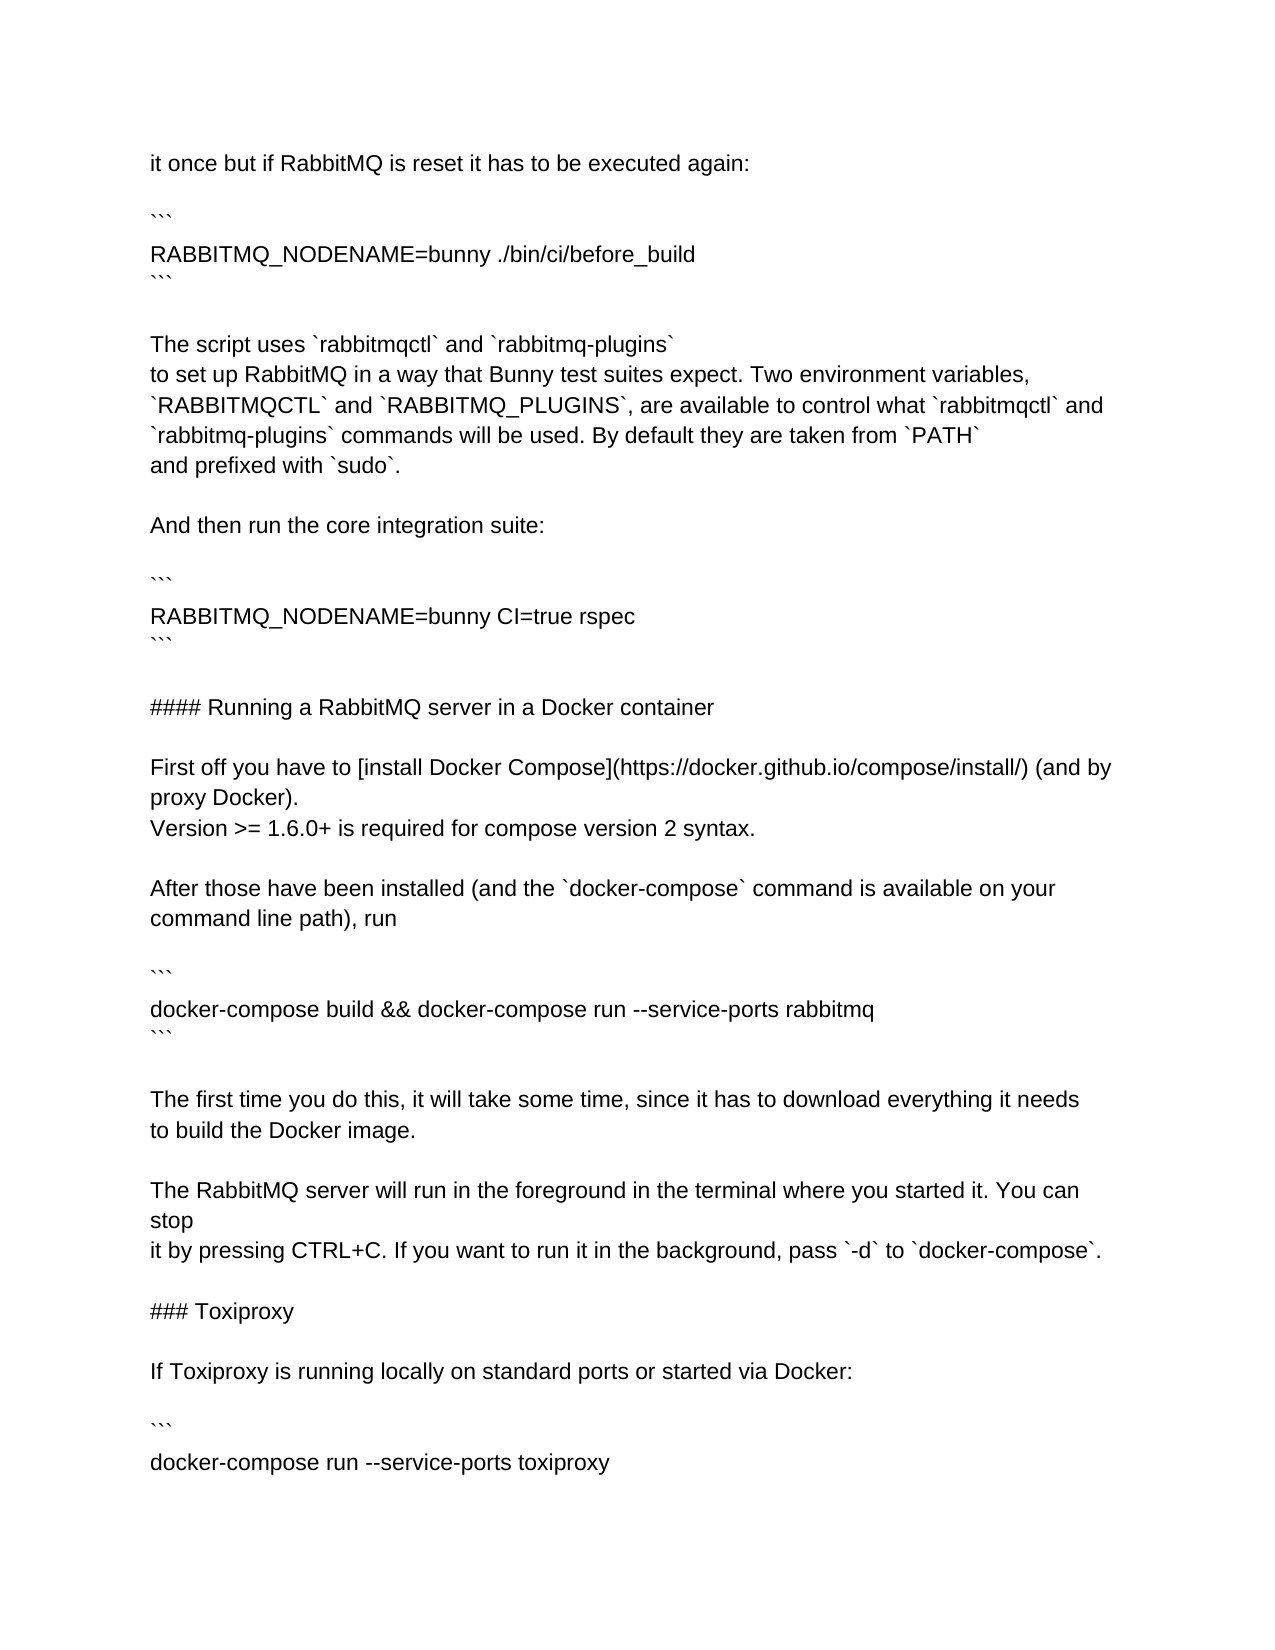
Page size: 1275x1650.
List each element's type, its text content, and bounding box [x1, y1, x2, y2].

text And then run the core integration suite: [150, 512, 1125, 539]
text to build the Docker image. [150, 1117, 1125, 1143]
text ``` [150, 1419, 1125, 1445]
text RABBITMQ_NODENAME=bunny CI=true rspec [150, 603, 1125, 629]
text After those have been installed (and the `docker-compose` command is available on your command line path), run [150, 875, 1125, 932]
text docker-compose build && docker-compose run --service-ports rabbitmq [150, 996, 1125, 1022]
text it by pressing CTRL+C. If you want to run it in the background, pass `-d` to `docker-compose`. [150, 1237, 1125, 1264]
text The first time you do this, it will take some time, since it has to download everything it needs [150, 1086, 1125, 1113]
text ### Toxiproxy [150, 1298, 1125, 1324]
text to set up RabbitMQ in a way that Bunny test suites expect. Two environment variables, [150, 361, 1125, 388]
text and prefixed with `sudo`. [150, 452, 1125, 478]
text `RABBITMQCTL` and `RABBITMQ_PLUGINS`, are available to control what `rabbitmqctl` and [150, 392, 1125, 418]
text First off you have to [install Docker Compose](https://docker.github.io/compose/install/) (and by proxy Docker). [150, 754, 1125, 811]
text ``` [150, 573, 1125, 599]
text ``` [150, 633, 1125, 660]
text Version >= 1.6.0+ is required for compose version 2 syntax. [150, 814, 1125, 841]
text `rabbitmq-plugins` commands will be used. By default they are taken from `PATH` [150, 422, 1125, 448]
text RABBITMQ_NODENAME=bunny ./bin/ci/before_build [150, 241, 1125, 267]
text #### Running a RabbitMQ server in a Docker container [150, 694, 1125, 720]
text The RabbitMQ server will run in the foreground in the terminal where you started it. You can stop [150, 1177, 1125, 1234]
text ``` [150, 966, 1125, 992]
text ``` [150, 271, 1125, 297]
text docker-compose run --service-ports toxiproxy [150, 1449, 1125, 1475]
text If Toxiproxy is running locally on standard ports or started via Docker: [150, 1358, 1125, 1385]
text it once but if RabbitMQ is reset it has to be executed again: [150, 150, 1125, 176]
text ``` [150, 1026, 1125, 1052]
text ``` [150, 210, 1125, 237]
text The script uses `rabbitmqctl` and `rabbitmq-plugins` [150, 331, 1125, 358]
